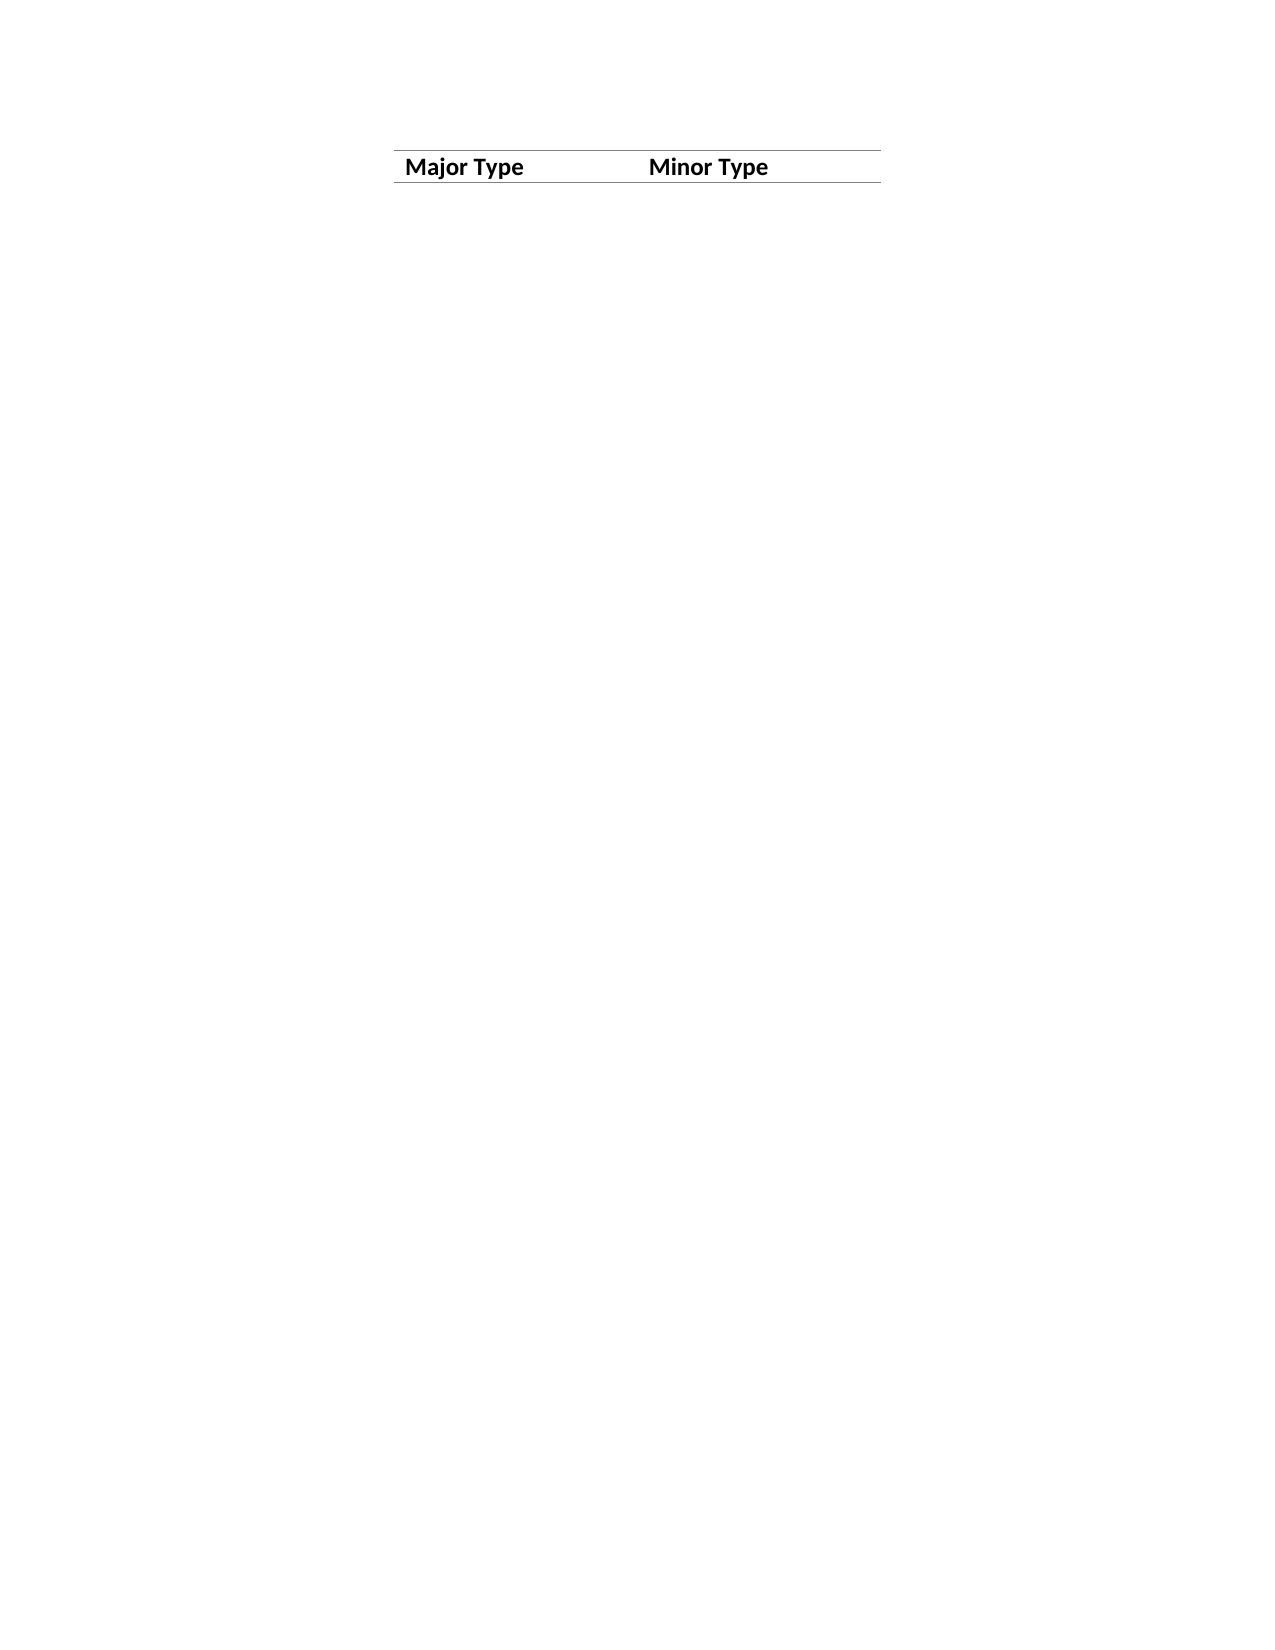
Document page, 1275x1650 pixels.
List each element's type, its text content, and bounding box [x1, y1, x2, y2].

table_header Minor Type [638, 151, 881, 182]
table_header Major Type [394, 151, 637, 182]
